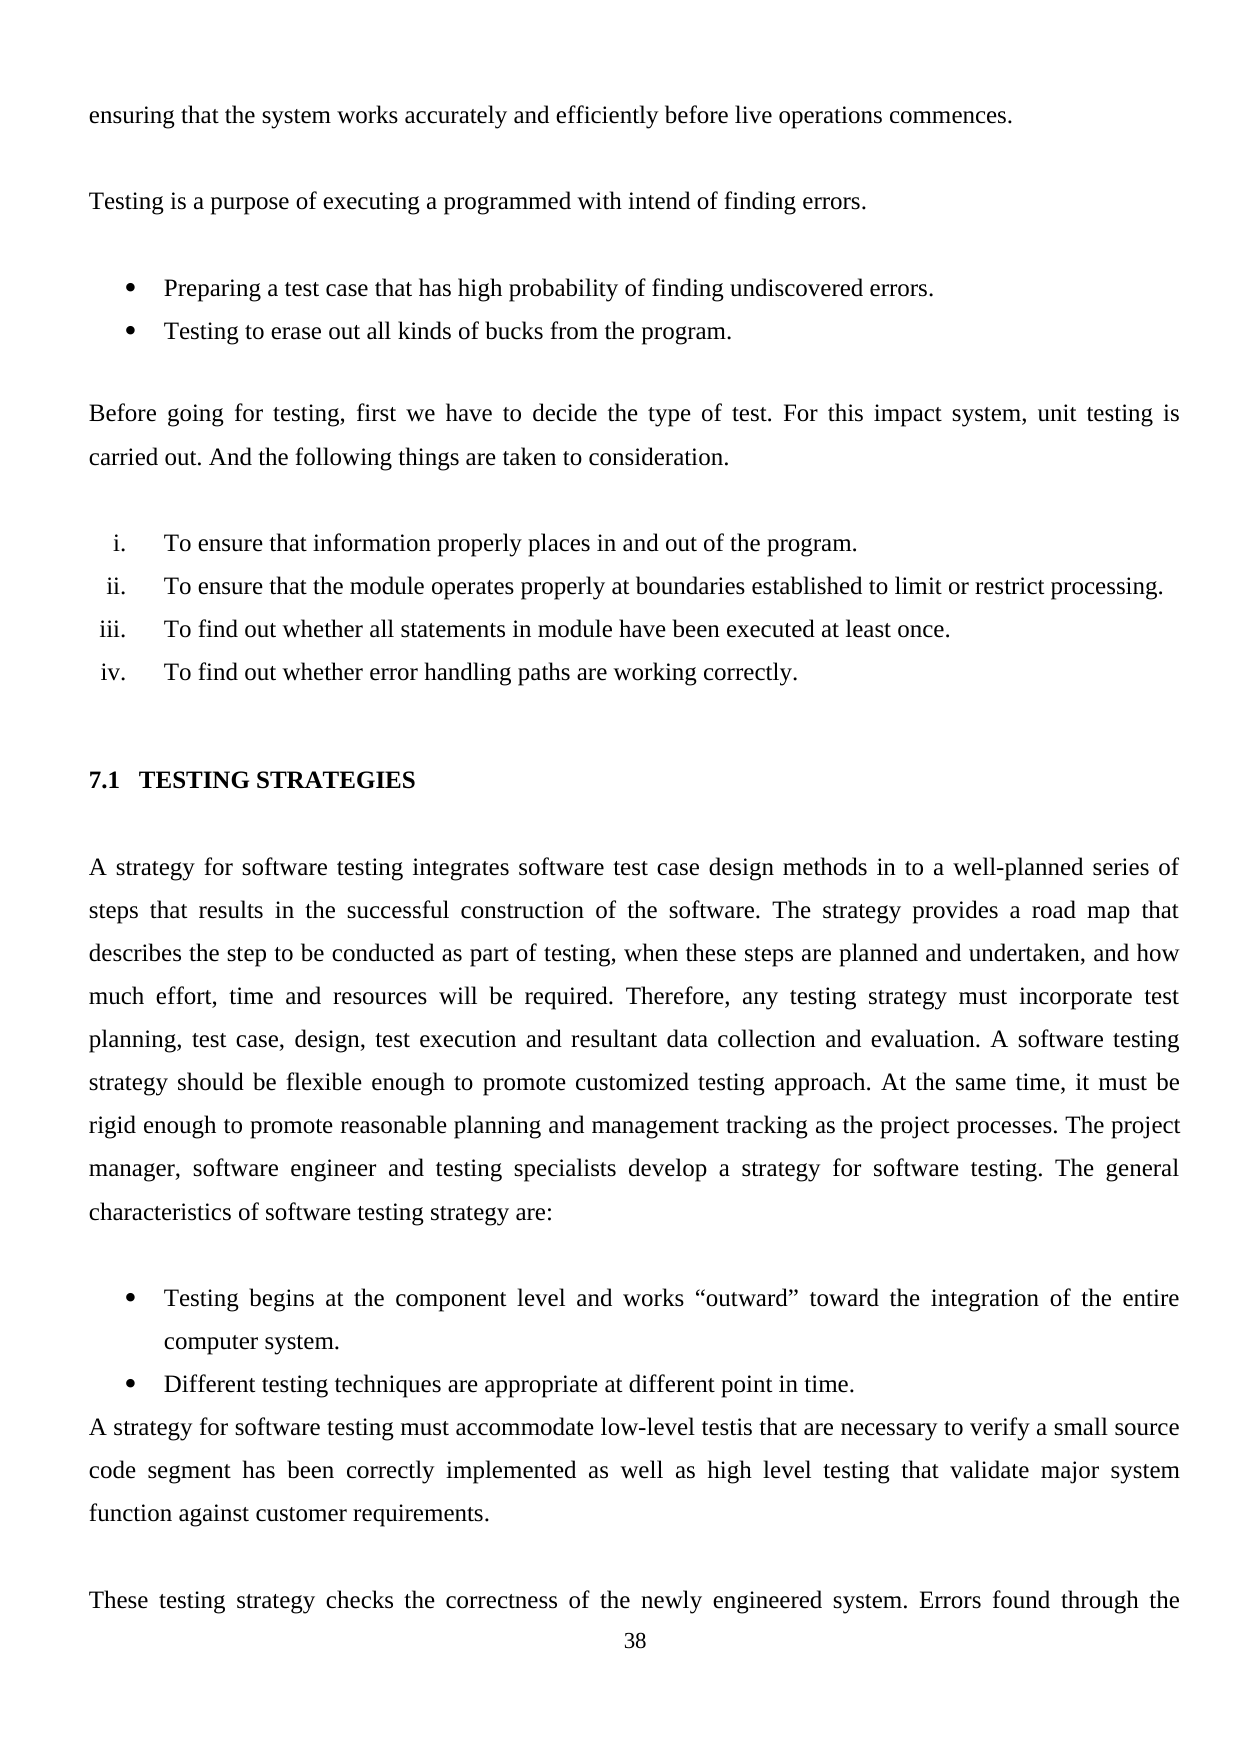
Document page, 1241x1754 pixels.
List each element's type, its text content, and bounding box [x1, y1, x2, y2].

list To ensure that information properly places in and out of the program. [126, 528, 1181, 557]
list To find out whether error handling paths are working correctly. [126, 657, 1181, 686]
list Testing to erase out all kinds of bucks from the program. [126, 316, 1181, 344]
list Preparing a test case that has high probability of finding undiscovered errors. [126, 273, 1181, 301]
text Testing is a purpose of executing a programmed with intend of finding errors. [89, 186, 1181, 215]
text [89, 100, 1181, 129]
list To find out whether all statements in module have been executed at least once. [126, 614, 1181, 643]
text 7.1 TESTING STRATEGIES [89, 765, 1181, 794]
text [89, 1585, 1181, 1613]
text A strategy for software testing integrates software test case design methods in to a well-planned series of steps that results in the successful construction of the software. The strategy provides a road map that describes the step to be conducted as part of testing, when these steps are planned and undertaken, and how much effort, time and resources will be required. Therefore, any testing strategy must incorporate test planning, test case, design, test execution and resultant data collection and evaluation. A software testing strategy should be flexible enough to promote customized testing approach. At the same time, it must be rigid enough to promote reasonable planning and management tracking as the project processes. The project manager, software engineer and testing specialists develop a strategy for software testing. The general characteristics of software testing strategy are: [89, 852, 1181, 1225]
text A strategy for software testing must accommodate low-level testis that are necessary to verify a small source code segment has been correctly implemented as well as high level testing that validate major system function against customer requirements. [89, 1412, 1181, 1527]
list Testing begins at the component level and works “outward” toward the integration of the entire computer system. [126, 1283, 1181, 1355]
list To ensure that the module operates properly at boundaries established to limit or restrict processing. [126, 571, 1181, 600]
list Different testing techniques are appropriate at different point in time. [126, 1369, 1181, 1398]
text Before going for testing, first we have to decide the type of test. For this impact system, unit testing is carried out. And the following things are taken to consideration. [89, 398, 1181, 470]
